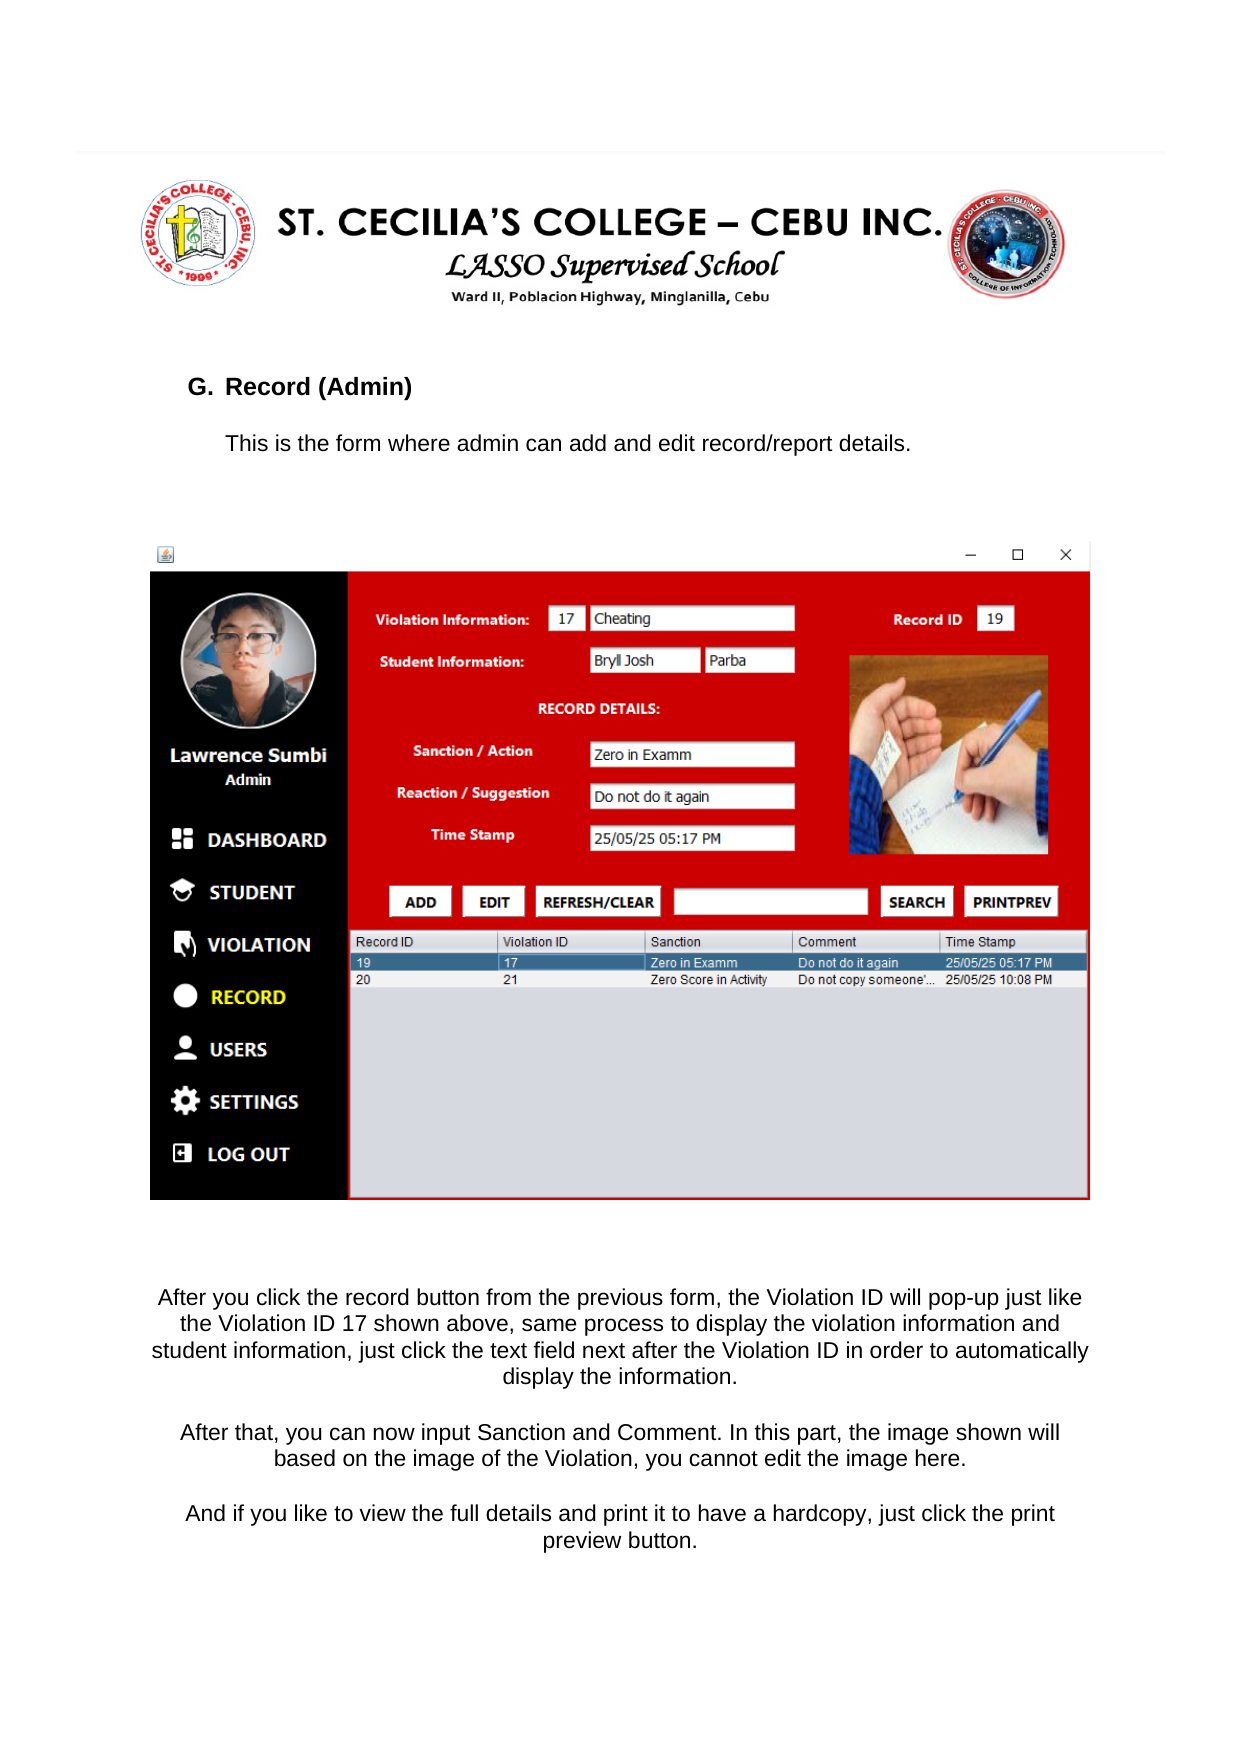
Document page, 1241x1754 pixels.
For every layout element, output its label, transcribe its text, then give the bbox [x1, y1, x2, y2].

picture [150, 541, 1091, 1200]
list Record (Admin) [187, 372, 1090, 401]
text After that, you can now input Sanction and Comment. In this part, the image shown will based on the image of the Violation, you cannot edit the image here. [150, 1418, 1090, 1471]
text After you click the record button from the previous form, the Violation ID will pop-up just like the Violation ID 17 shown above, same process to display the violation information and student information, just click the text field next after the Violation ID in order to automatically display the information. [150, 1284, 1090, 1389]
picture [74, 151, 1166, 338]
text This is the form where admin can add and edit record/report details. [225, 430, 1090, 456]
text And if you like to view the full details and print it to have a hardcopy, just click the print preview button. [150, 1500, 1090, 1553]
